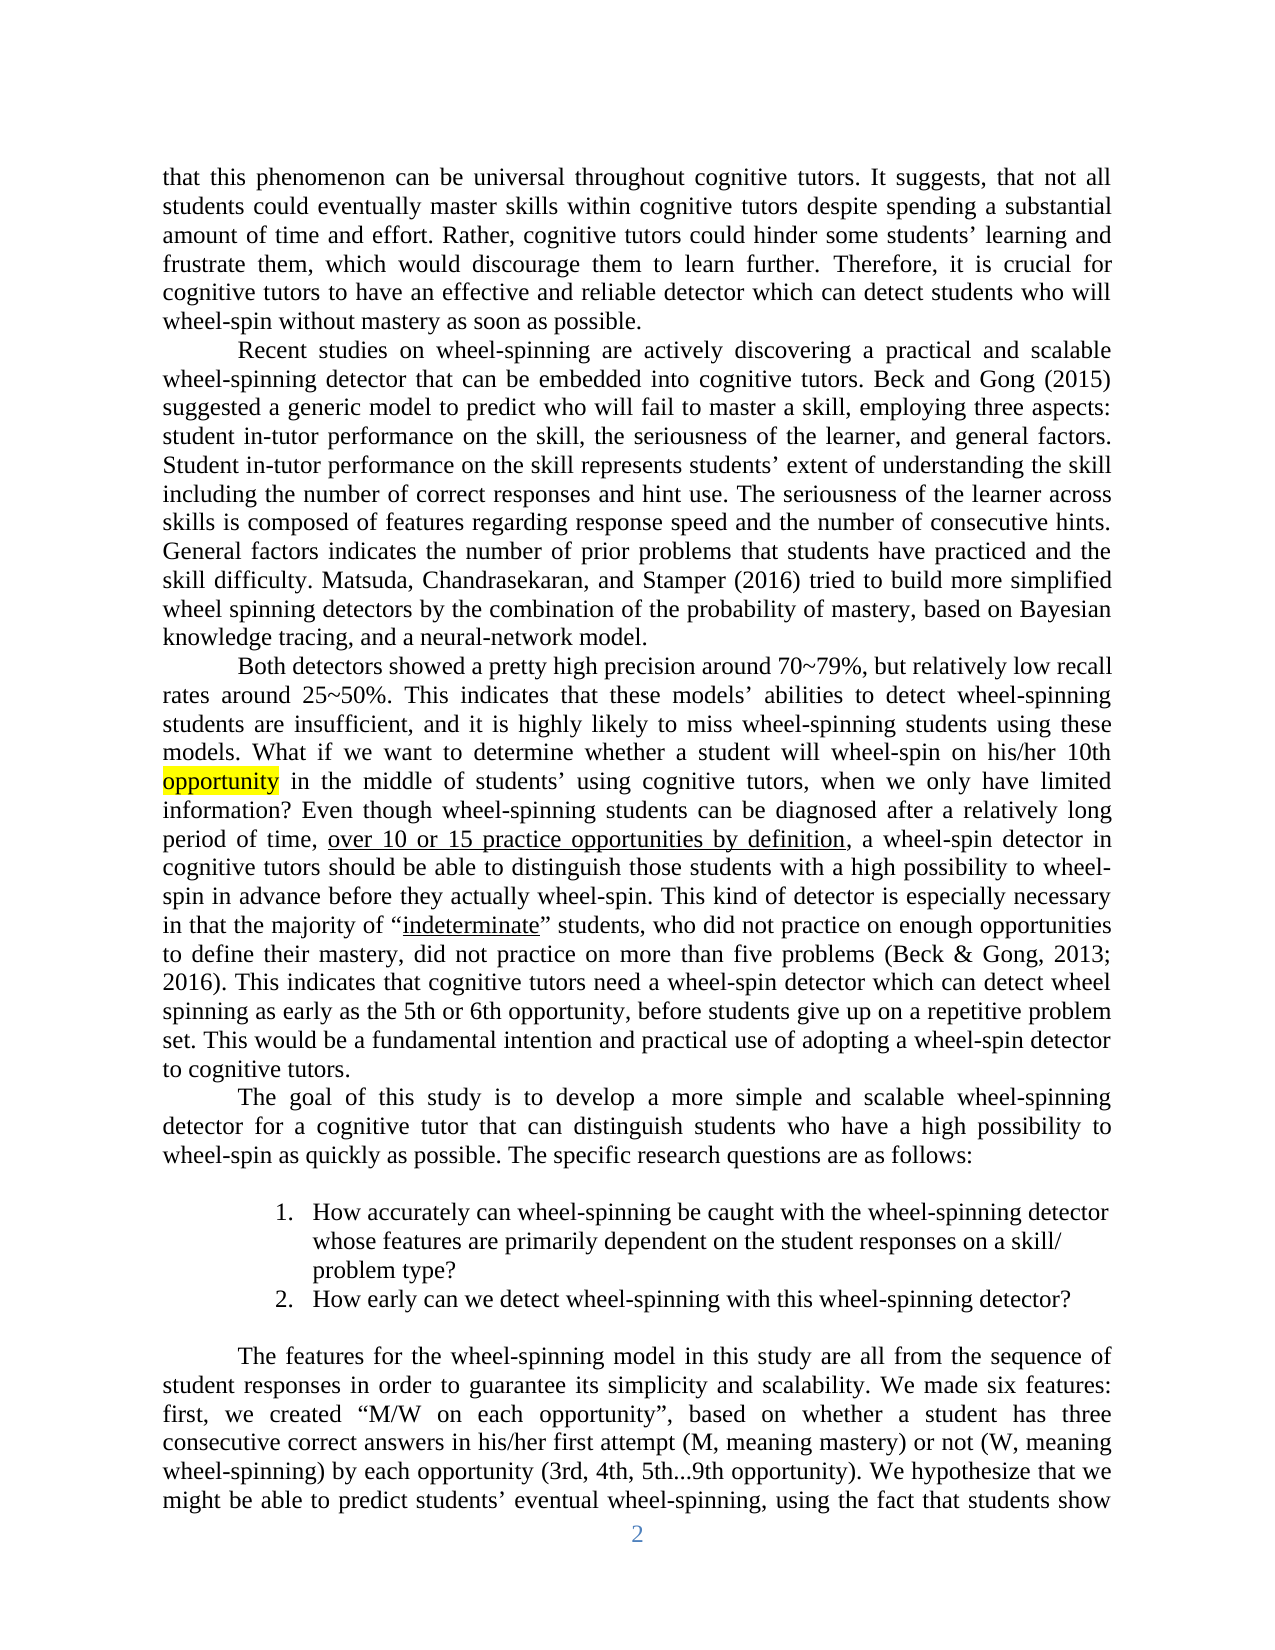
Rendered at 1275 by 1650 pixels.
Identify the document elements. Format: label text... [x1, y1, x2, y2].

text Both detectors showed a pretty high precision around 70~79%, but relatively low recall rates around 25~50%. This indicates that these models’ abilities to detect wheel-spinning students are insufficient, and it is highly likely to miss wheel-spinning students using these models. What if we want to determine whether a student will wheel-spin on his/her 10th opportunity in the middle of students’ using cognitive tutors, when we only have limited information? Even though wheel-spinning students can be diagnosed after a relatively long period of time, over 10 or 15 practice opportunities by definition, a wheel-spin detector in cognitive tutors should be able to distinguish those students with a high possibility to wheel-spin in advance before they actually wheel-spin. This kind of detector is especially necessary in that the majority of “indeterminate” students, who did not practice on enough opportunities to define their mastery, did not practice on more than five problems (Beck & Gong, 2013; 2016). This indicates that cognitive tutors need a wheel-spin detector which can detect wheel spinning as early as the 5th or 6th opportunity, before students give up on a repetitive problem set. This would be a fundamental intention and practical use of adopting a wheel-spin detector to cognitive tutors. [162, 651, 1113, 1082]
list How early can we detect wheel-spinning with this wheel-spinning detector? [275, 1284, 1113, 1312]
text The goal of this study is to develop a more simple and scalable wheel-spinning detector for a cognitive tutor that can distinguish students who have a high possibility to wheel-spin as quickly as possible. The specific research questions are as follows: [162, 1082, 1113, 1169]
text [162, 162, 1113, 335]
text Recent studies on wheel-spinning are actively discovering a practical and scalable wheel-spinning detector that can be embedded into cognitive tutors. Beck and Gong (2015) suggested a generic model to predict who will fail to master a skill, employing three aspects: student in-tutor performance on the skill, the seriousness of the learner, and general factors. Student in-tutor performance on the skill represents students’ extent of understanding the skill including the number of correct responses and hint use. The seriousness of the learner across skills is composed of features regarding response speed and the number of consecutive hints. General factors indicates the number of prior problems that students have practiced and the skill difficulty. Matsuda, Chandrasekaran, and Stamper (2016) tried to build more simplified wheel spinning detectors by the combination of the probability of mastery, based on Bayesian knowledge tracing, and a neural-network model. [162, 335, 1113, 651]
list How accurately can wheel-spinning be caught with the wheel-spinning detector whose features are primarily dependent on the student responses on a skill/ problem type? [275, 1197, 1113, 1284]
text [162, 1341, 1113, 1514]
